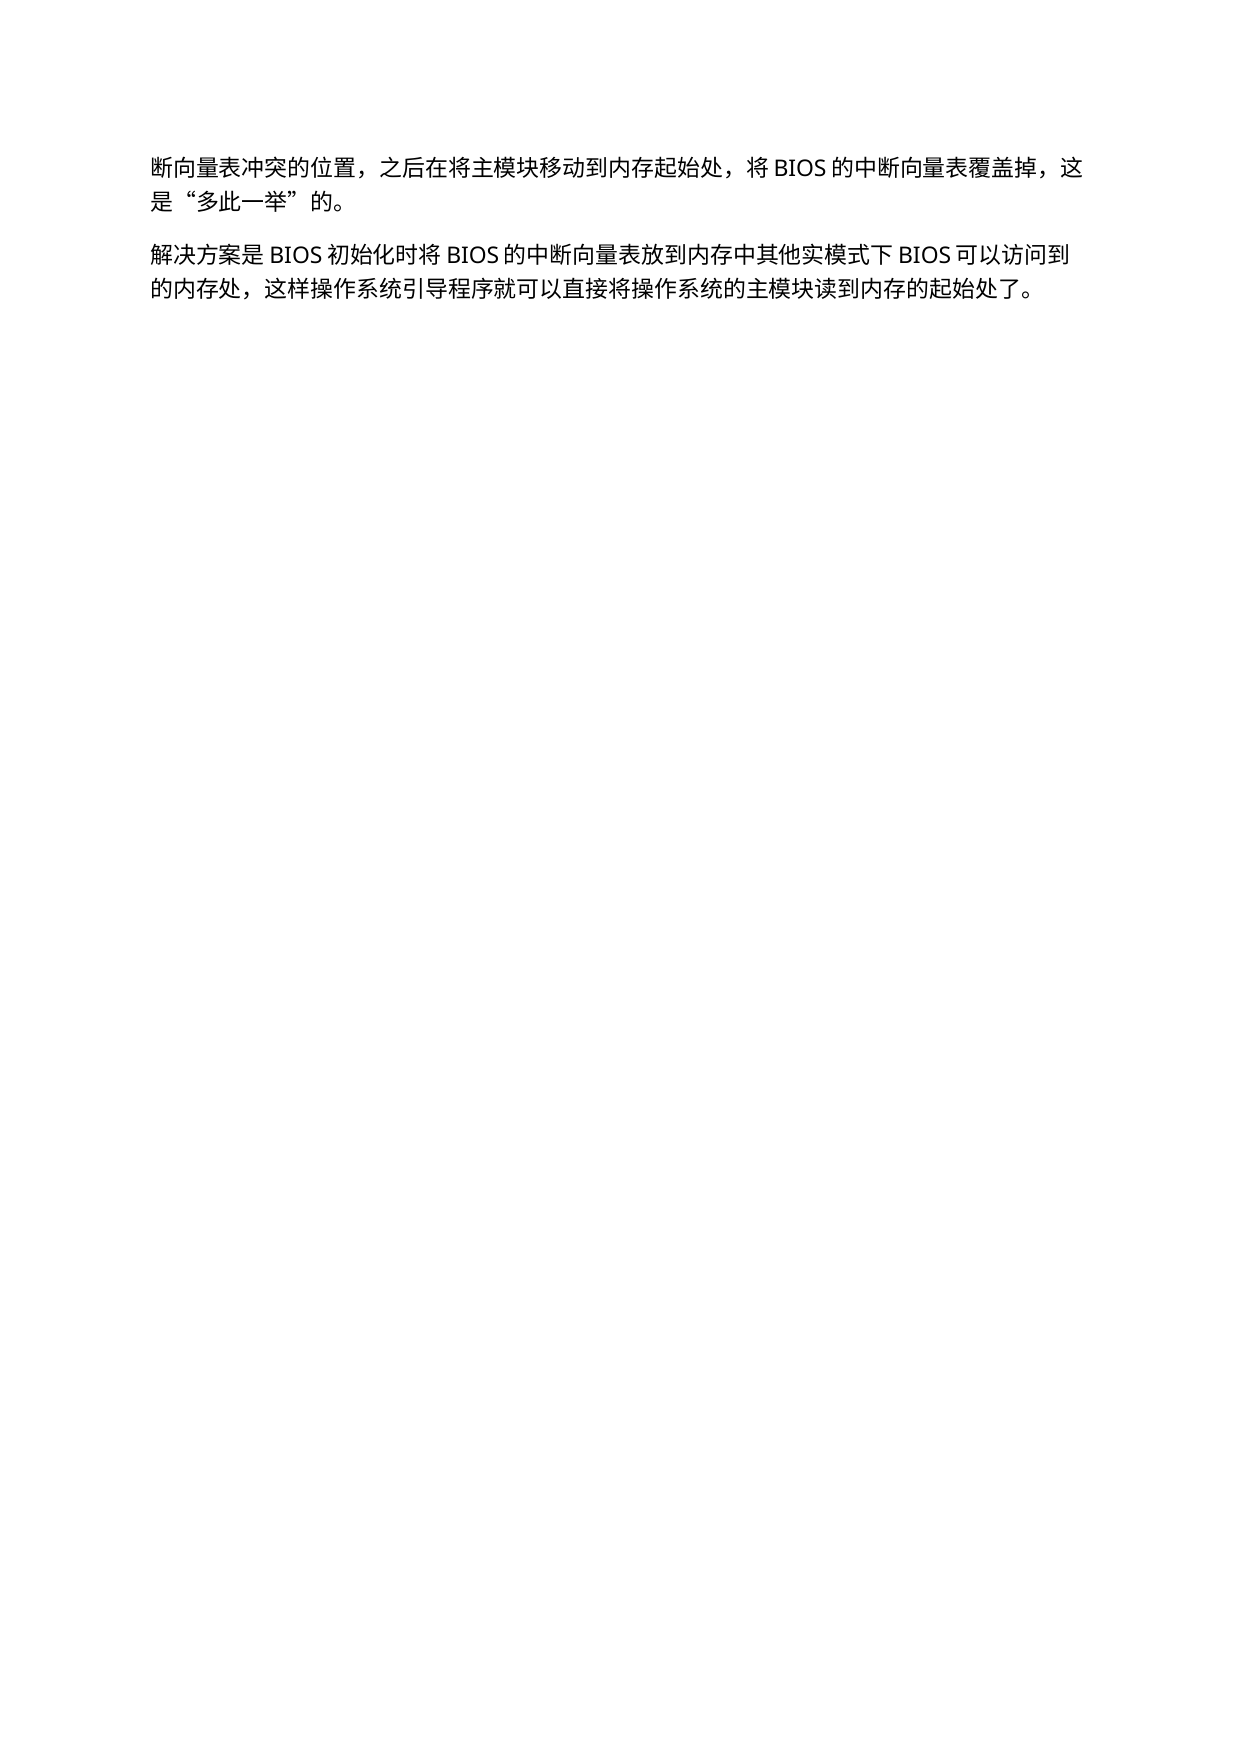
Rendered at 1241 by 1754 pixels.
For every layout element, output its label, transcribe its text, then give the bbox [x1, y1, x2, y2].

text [150, 150, 1090, 217]
text 解决方案是BIOS初始化时将BIOS的中断向量表放到内存中其他实模式下BIOS可以访问到的内存处，这样操作系统引导程序就可以直接将操作系统的主模块读到内存的起始处了。 [150, 237, 1090, 304]
